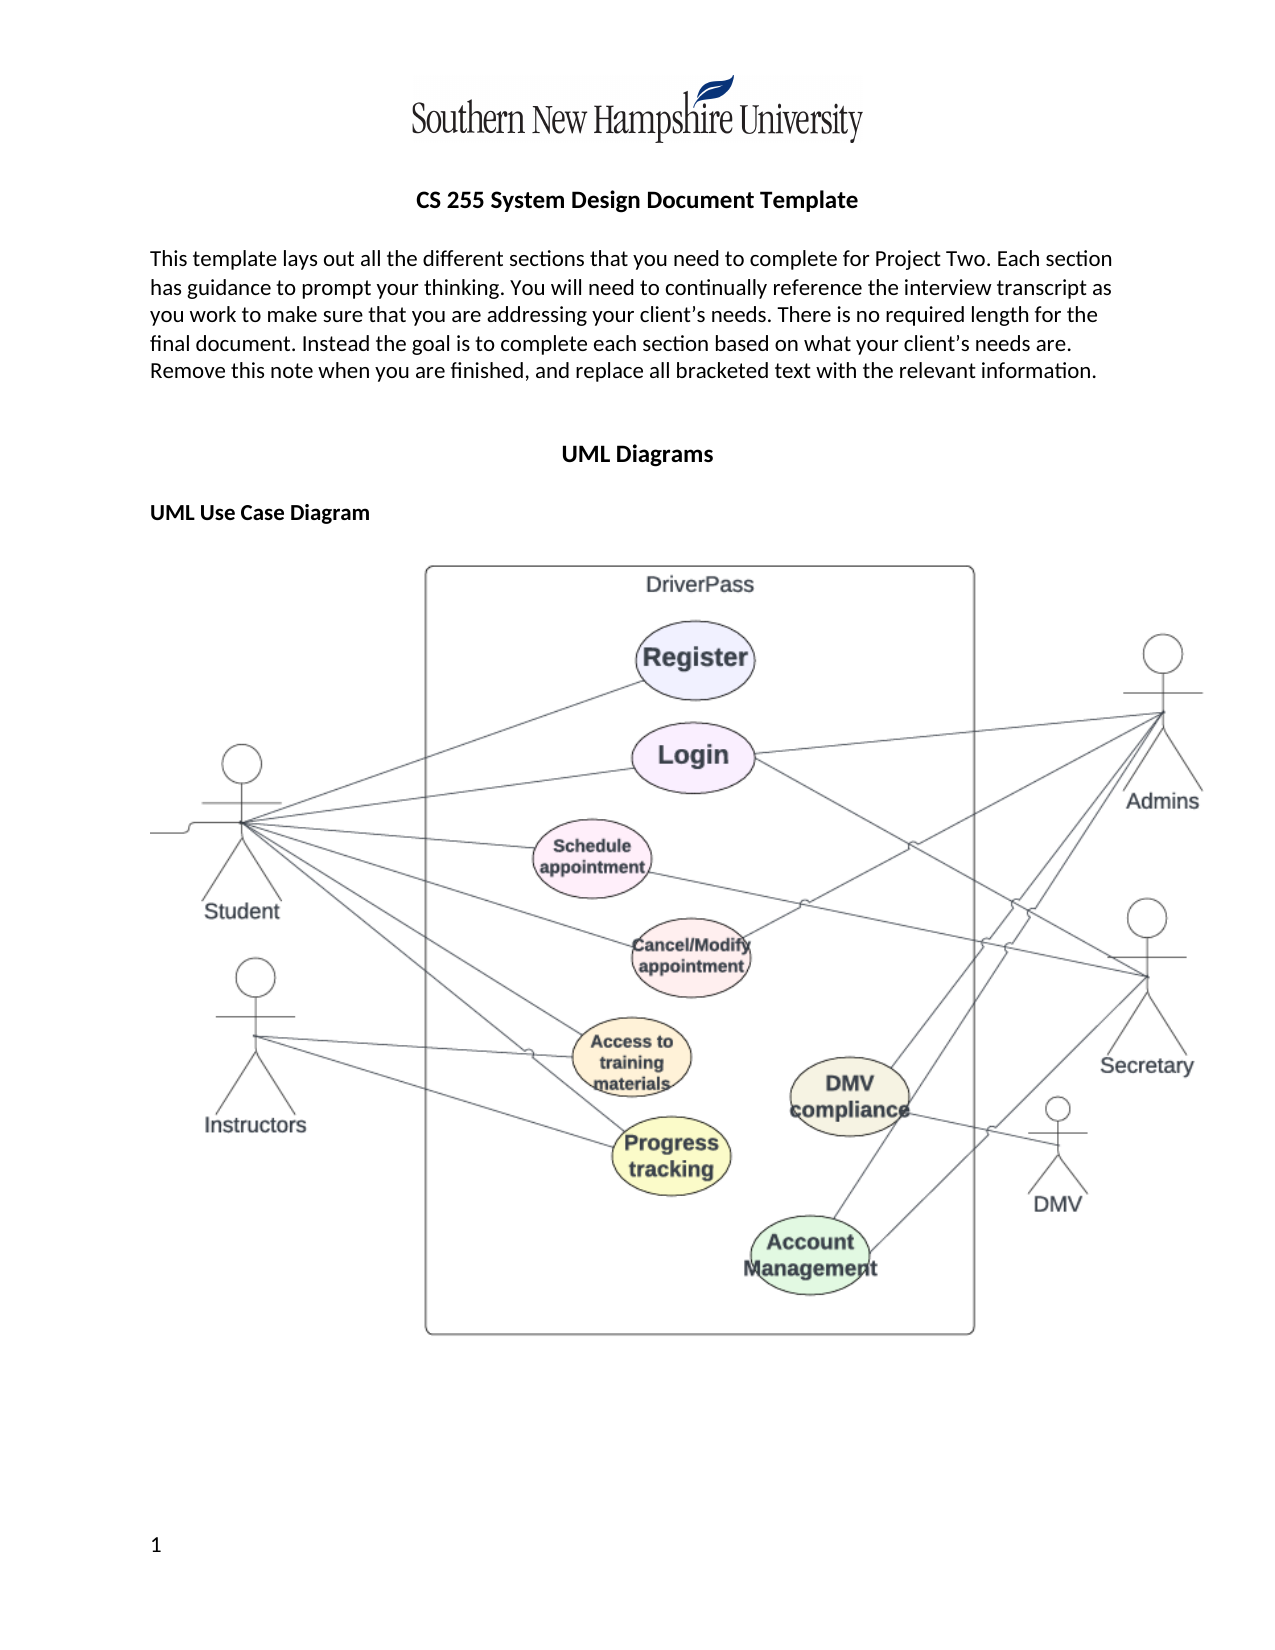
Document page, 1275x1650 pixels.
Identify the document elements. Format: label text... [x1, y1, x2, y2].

subtitle CS 255 System Design Document Template [150, 184, 1125, 214]
subtitle UML Use Case Diagram [150, 498, 1125, 526]
subtitle UML Diagrams [150, 438, 1125, 468]
text This template lays out all the different sections that you need to complete for Project Two. Each section has guidance to prompt your thinking. You will need to continually reference the interview transcript as you work to make sure that you are addressing your client’s needs. There is no required length for the final document. Instead the goal is to complete each section based on what your client’s needs are. Remove this note when you are finished, and replace all bracketed text with the relevant information. [150, 244, 1125, 385]
picture [412, 75, 863, 143]
picture [150, 526, 1237, 1344]
